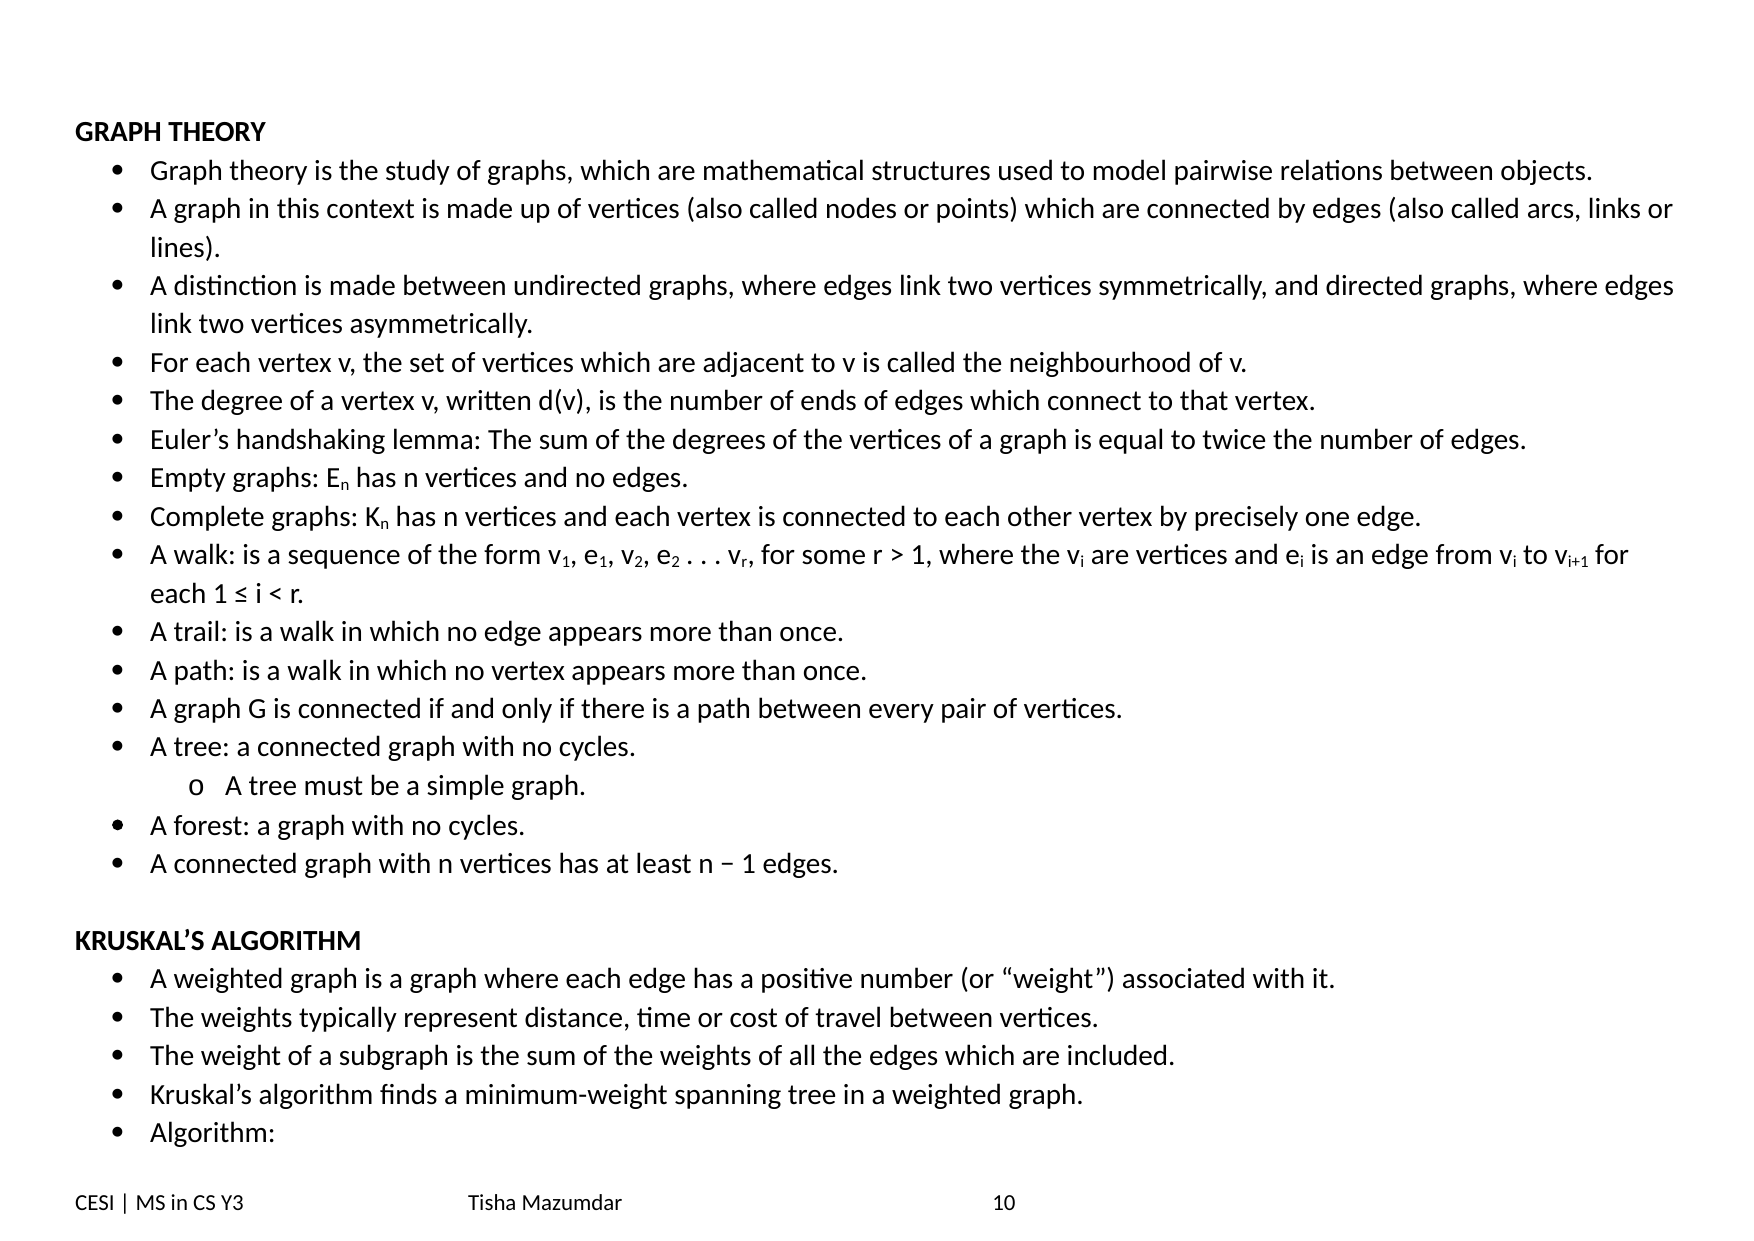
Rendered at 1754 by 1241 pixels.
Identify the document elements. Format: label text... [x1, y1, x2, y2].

list A graph in this context is made up of vertices (also called nodes or points) which are connected by edges (also called arcs, links or lines). [112, 190, 1679, 264]
list Complete graphs: Kn has n vertices and each vertex is connected to each other vertex by precisely one edge. [112, 498, 1679, 533]
list A connected graph with n vertices has at least n − 1 edges. [112, 845, 1679, 881]
list The weights typically represent distance, time or cost of travel between vertices. [112, 999, 1679, 1035]
list A tree must be a simple graph. [187, 767, 1679, 804]
list Empty graphs: En has n vertices and no edges. [112, 459, 1679, 495]
list A trail: is a walk in which no edge appears more than once. [112, 613, 1679, 649]
list Algorithm: [112, 1114, 1679, 1150]
list Euler’s handshaking lemma: The sum of the degrees of the vertices of a graph is equal to twice the number of edges. [112, 421, 1679, 457]
list A walk: is a sequence of the form v1, e1, v2, e2 . . . vr, for some r > 1, where the vi are vertices and ei is an edge from vi to vi+1 for each 1 ≤ i < r. [112, 536, 1679, 610]
list The degree of a vertex v, written d(v), is the number of ends of edges which connect to that vertex. [112, 382, 1679, 418]
list A forest: a graph with no cycles. [112, 807, 1679, 842]
text KRUSKAL’S ALGORITHM [75, 922, 1679, 958]
list Graph theory is the study of graphs, which are mathematical structures used to model pairwise relations between objects. [112, 152, 1679, 187]
list Kruskal’s algorithm finds a minimum-weight spanning tree in a weighted graph. [112, 1076, 1679, 1112]
list A weighted graph is a graph where each edge has a positive number (or “weight”) associated with it. [112, 961, 1679, 996]
list A graph G is connected if and only if there is a path between every pair of vertices. [112, 690, 1679, 726]
list A path: is a walk in which no vertex appears more than once. [112, 652, 1679, 687]
list For each vertex v, the set of vertices which are adjacent to v is called the neighbourhood of v. [112, 344, 1679, 380]
list A tree: a connected graph with no cycles. [112, 728, 1679, 764]
list The weight of a subgraph is the sum of the weights of all the edges which are included. [112, 1037, 1679, 1073]
list A distinction is made between undirected graphs, where edges link two vertices symmetrically, and directed graphs, where edges link two vertices asymmetrically. [112, 267, 1679, 341]
text GRAPH THEORY [75, 113, 1679, 149]
